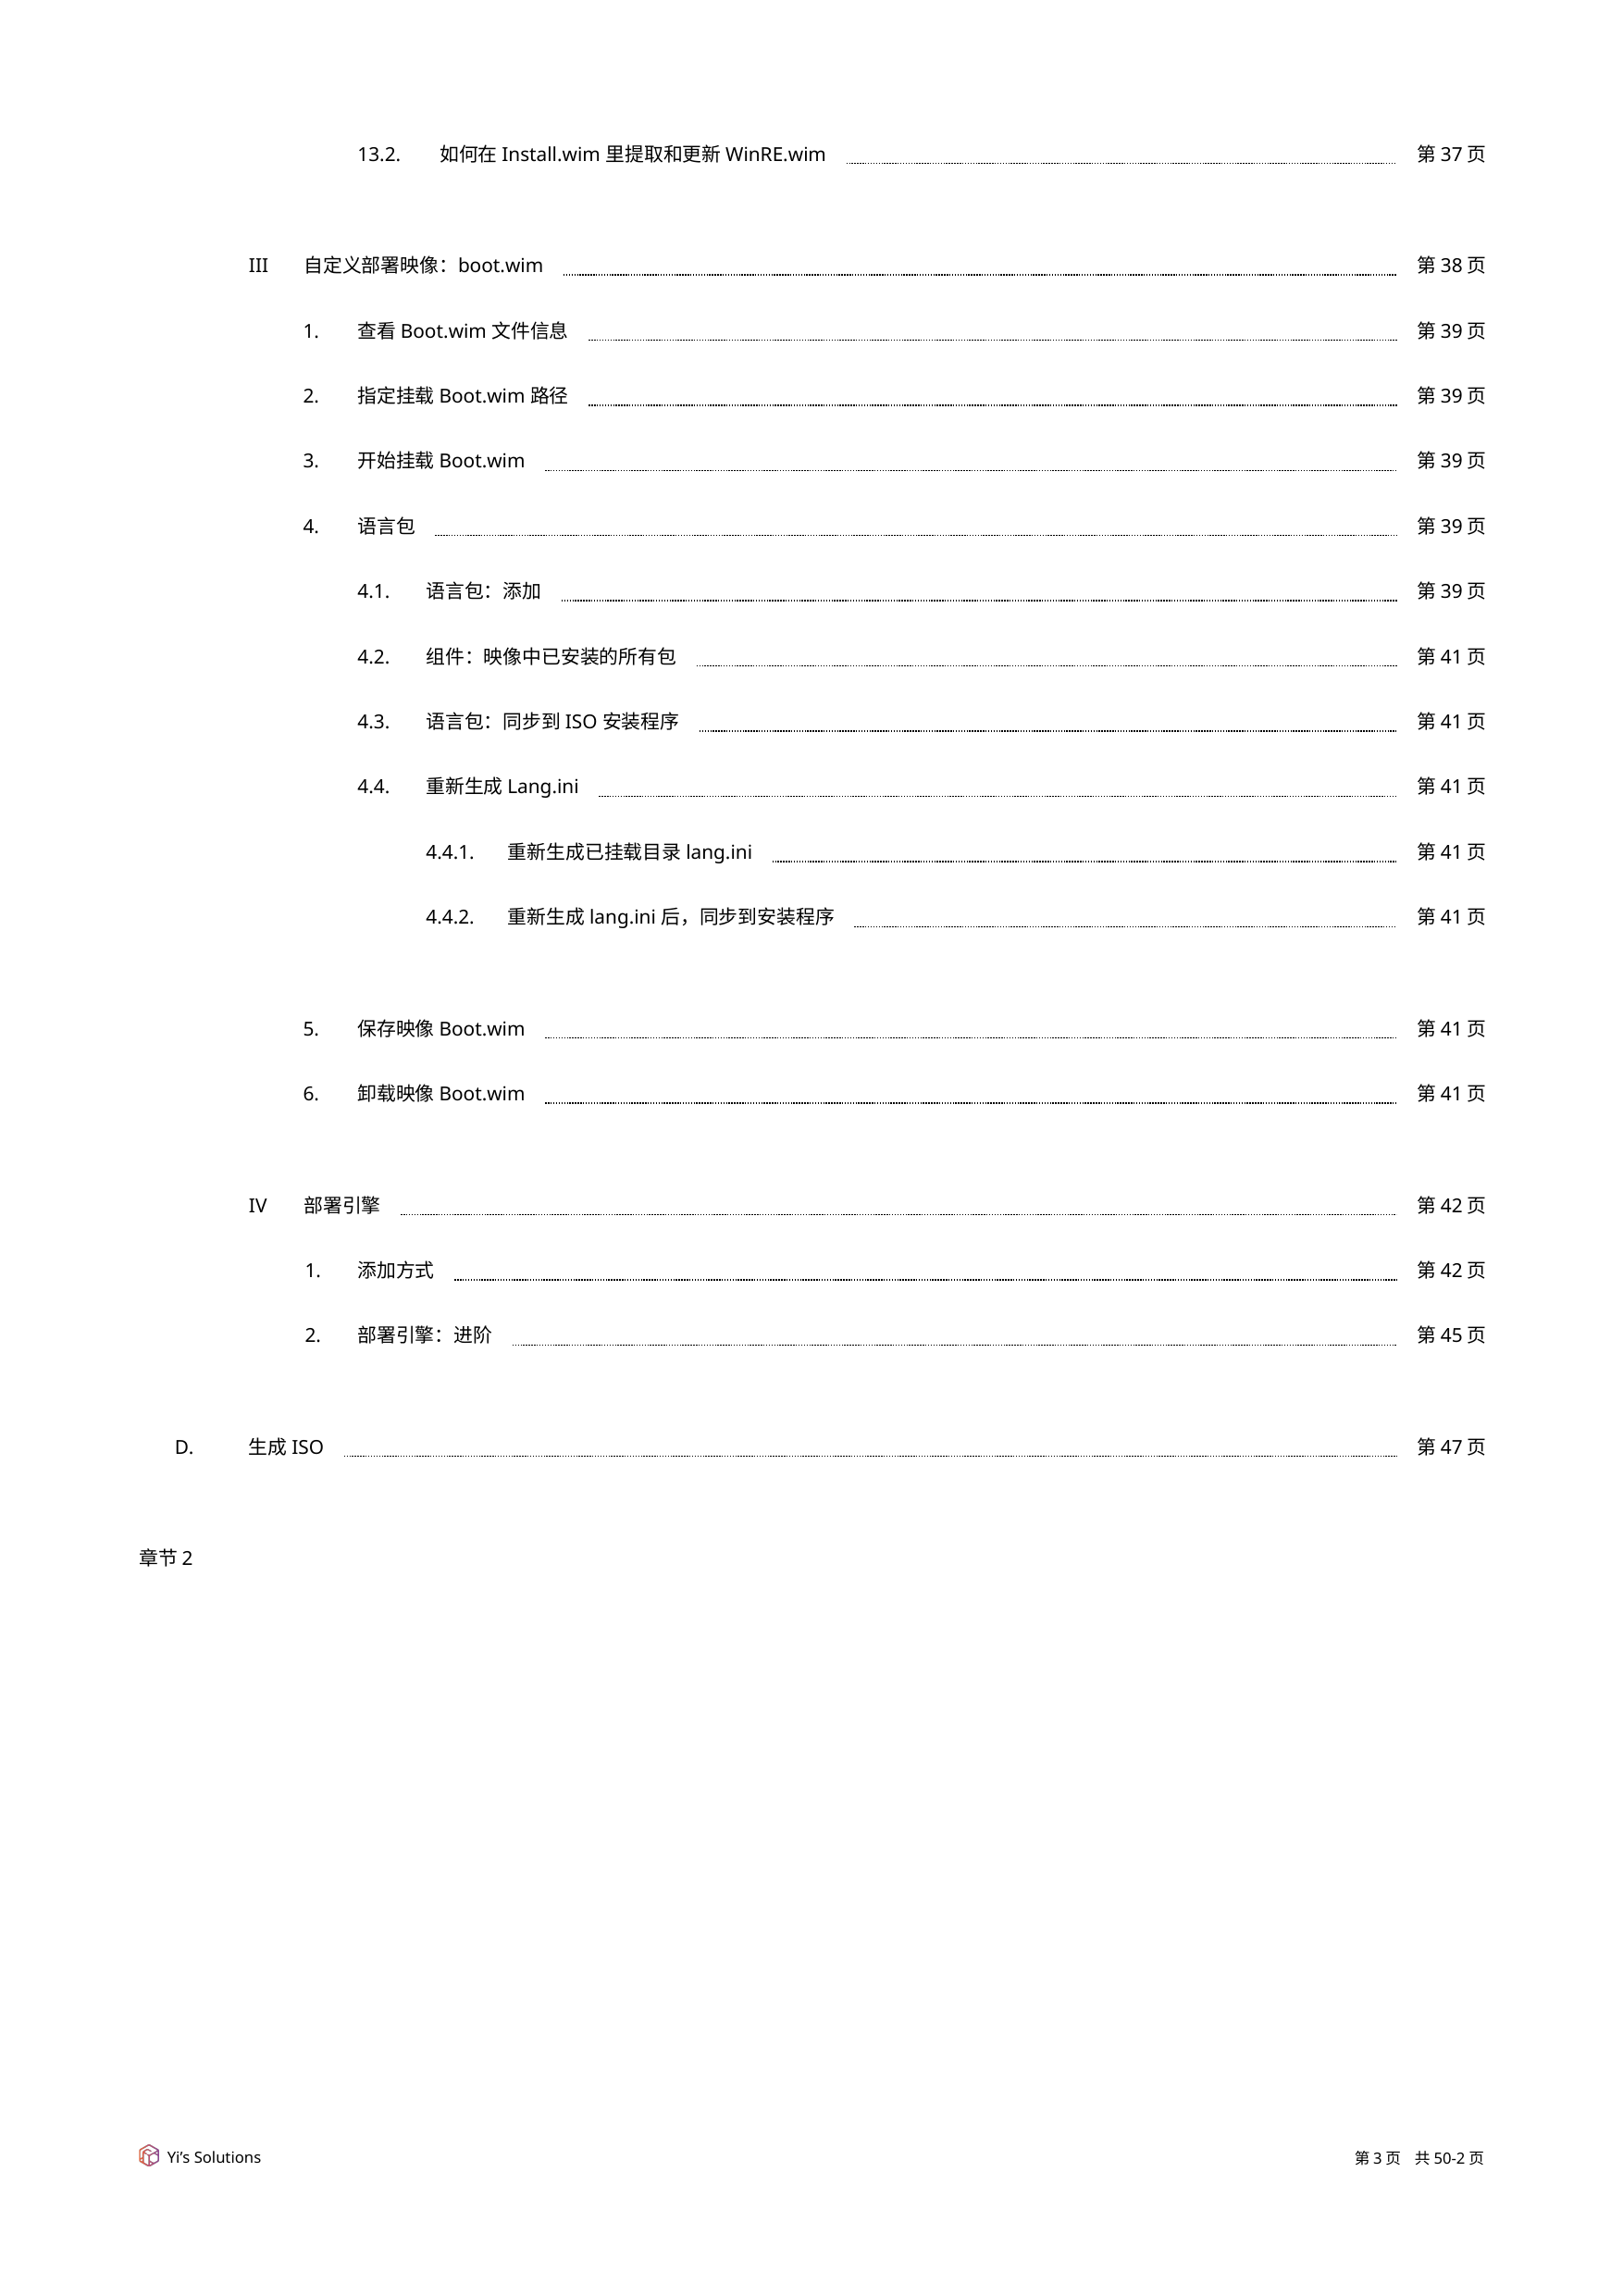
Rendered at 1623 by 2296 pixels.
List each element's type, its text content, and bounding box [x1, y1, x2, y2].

list 部署引擎：进阶 第 42 页 [304, 1321, 1484, 1348]
list 开始挂载 Boot.wim 第 36 页 [303, 446, 1484, 474]
list 卸载映像 Boot.wim 第 39 页 [303, 1078, 1484, 1107]
list 重新生成已挂载目录 lang.ini 第 38 页 [426, 837, 1484, 864]
list 保存映像 Boot.wim 第 39 页 [303, 1013, 1484, 1041]
list 部署引擎 第 39 页 [249, 1190, 1484, 1218]
list 语言包 第 36 页 [303, 511, 1484, 539]
list 添加方式 第 39 页 [304, 1255, 1484, 1284]
list 语言包：添加 第 36 页 [357, 576, 1484, 604]
picture [139, 2144, 159, 2166]
list 自定义部署映像：boot.wim 第 36 页 [249, 250, 1484, 279]
list 如何在 Install.wim 里提取和更新 WinRE.wim 第 35 页 [357, 139, 1484, 167]
list 语言包：同步到 ISO 安装程序 第 38 页 [357, 706, 1484, 735]
list 组件：映像中已安装的所有包 第 38 页 [357, 641, 1484, 669]
list 生成 ISO 第 45 页 [193, 1432, 1484, 1459]
list 指定挂载 Boot.wim 路径 第 36 页 [303, 380, 1484, 409]
list 重新生成 Lang.ini 第 38 页 [357, 772, 1484, 800]
list 查看 Boot.wim 文件信息 第 36 页 [303, 316, 1484, 343]
list 重新生成 lang.ini 后，同步到安装程序 第 39 页 [426, 901, 1484, 930]
